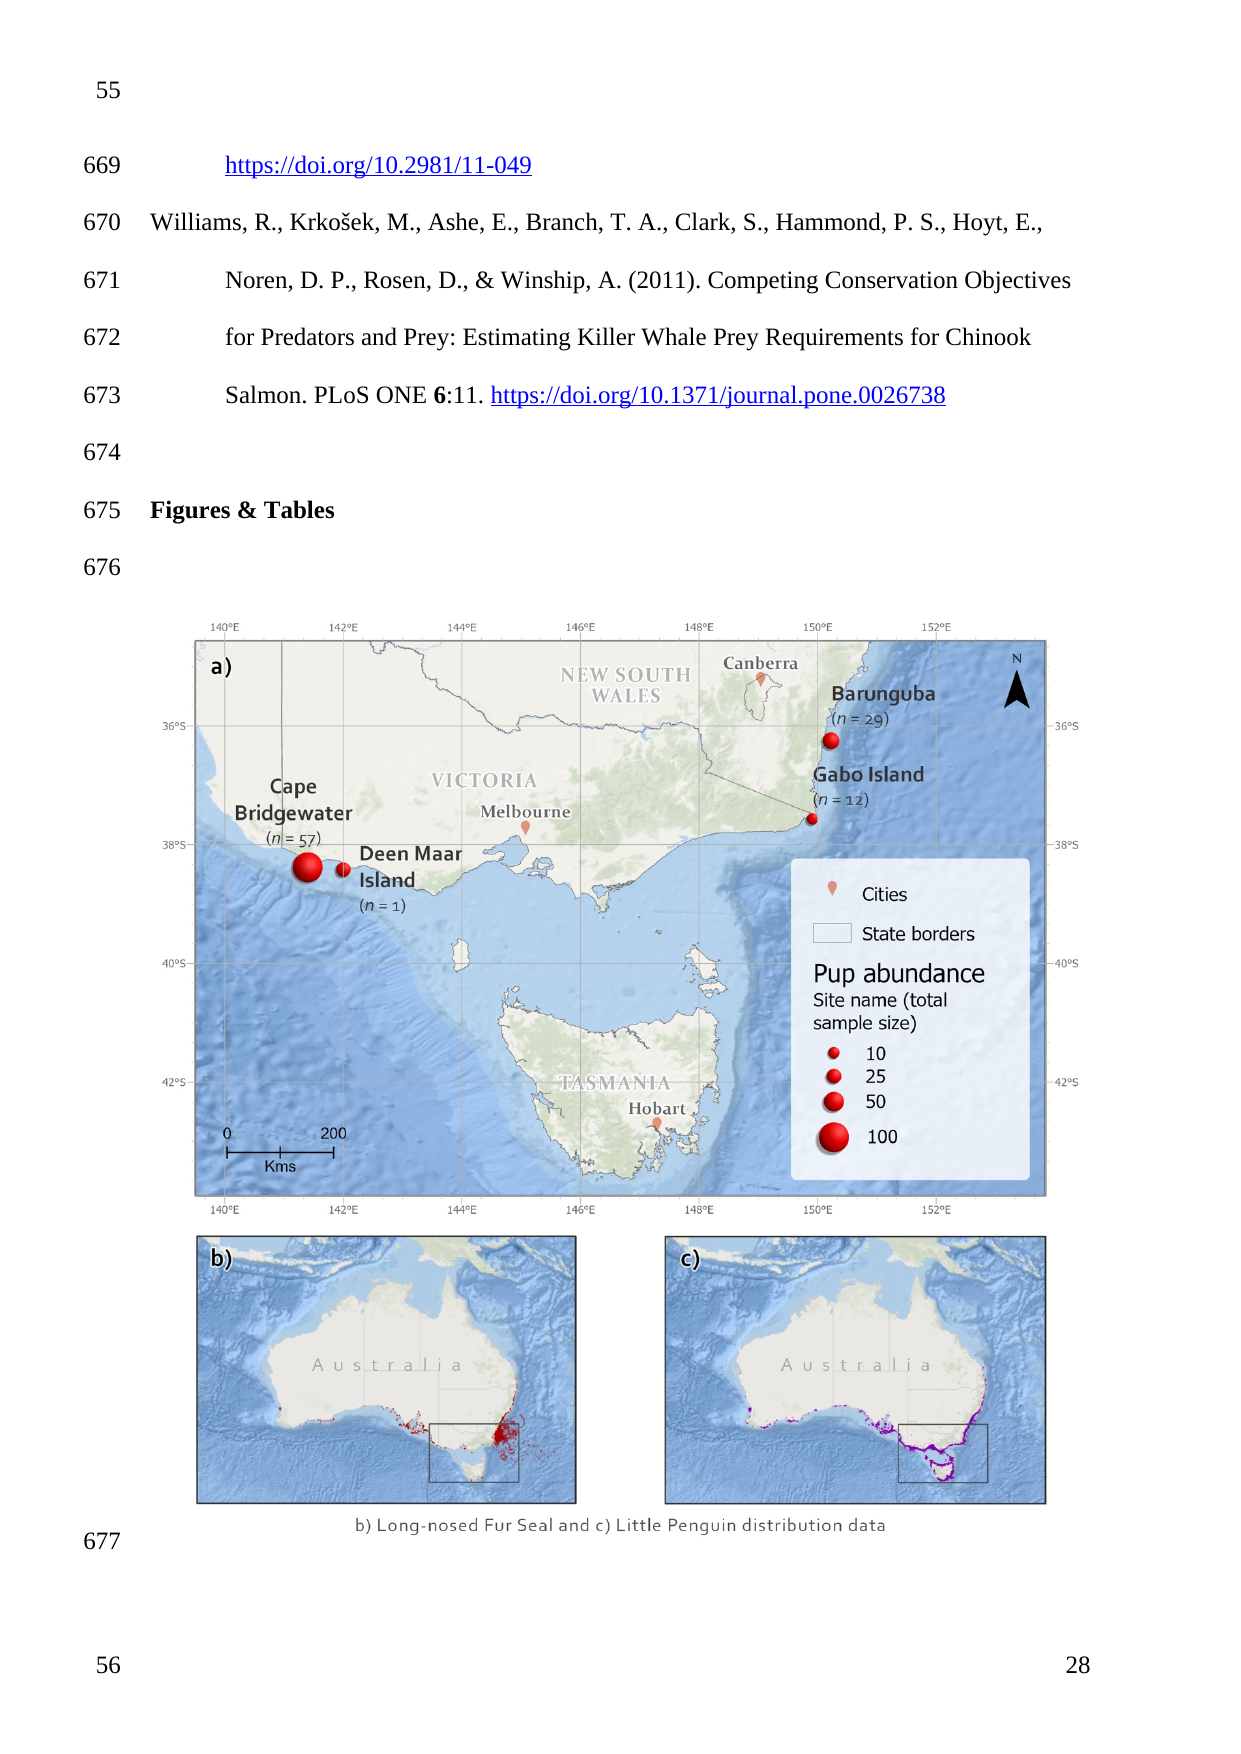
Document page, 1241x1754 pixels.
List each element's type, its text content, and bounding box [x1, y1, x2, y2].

text Williams, R., Krkošek, M., Ashe, E., Branch, T. A., Clark, S., Hammond, P. S., Hoyt, E., Noren, D. P., Rosen, D., & Winship, A. (2011). Competing Conservation Objectives for Predators and Prey: Estimating Killer Whale Prey Requirements for Chinook Salmon. PLoS ONE 6:11. https://doi.org/10.1371/journal.pone.0026738 [150, 207, 1090, 409]
subtitle Figures & Tables [150, 495, 1090, 524]
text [150, 150, 1090, 179]
picture [150, 610, 1090, 1550]
